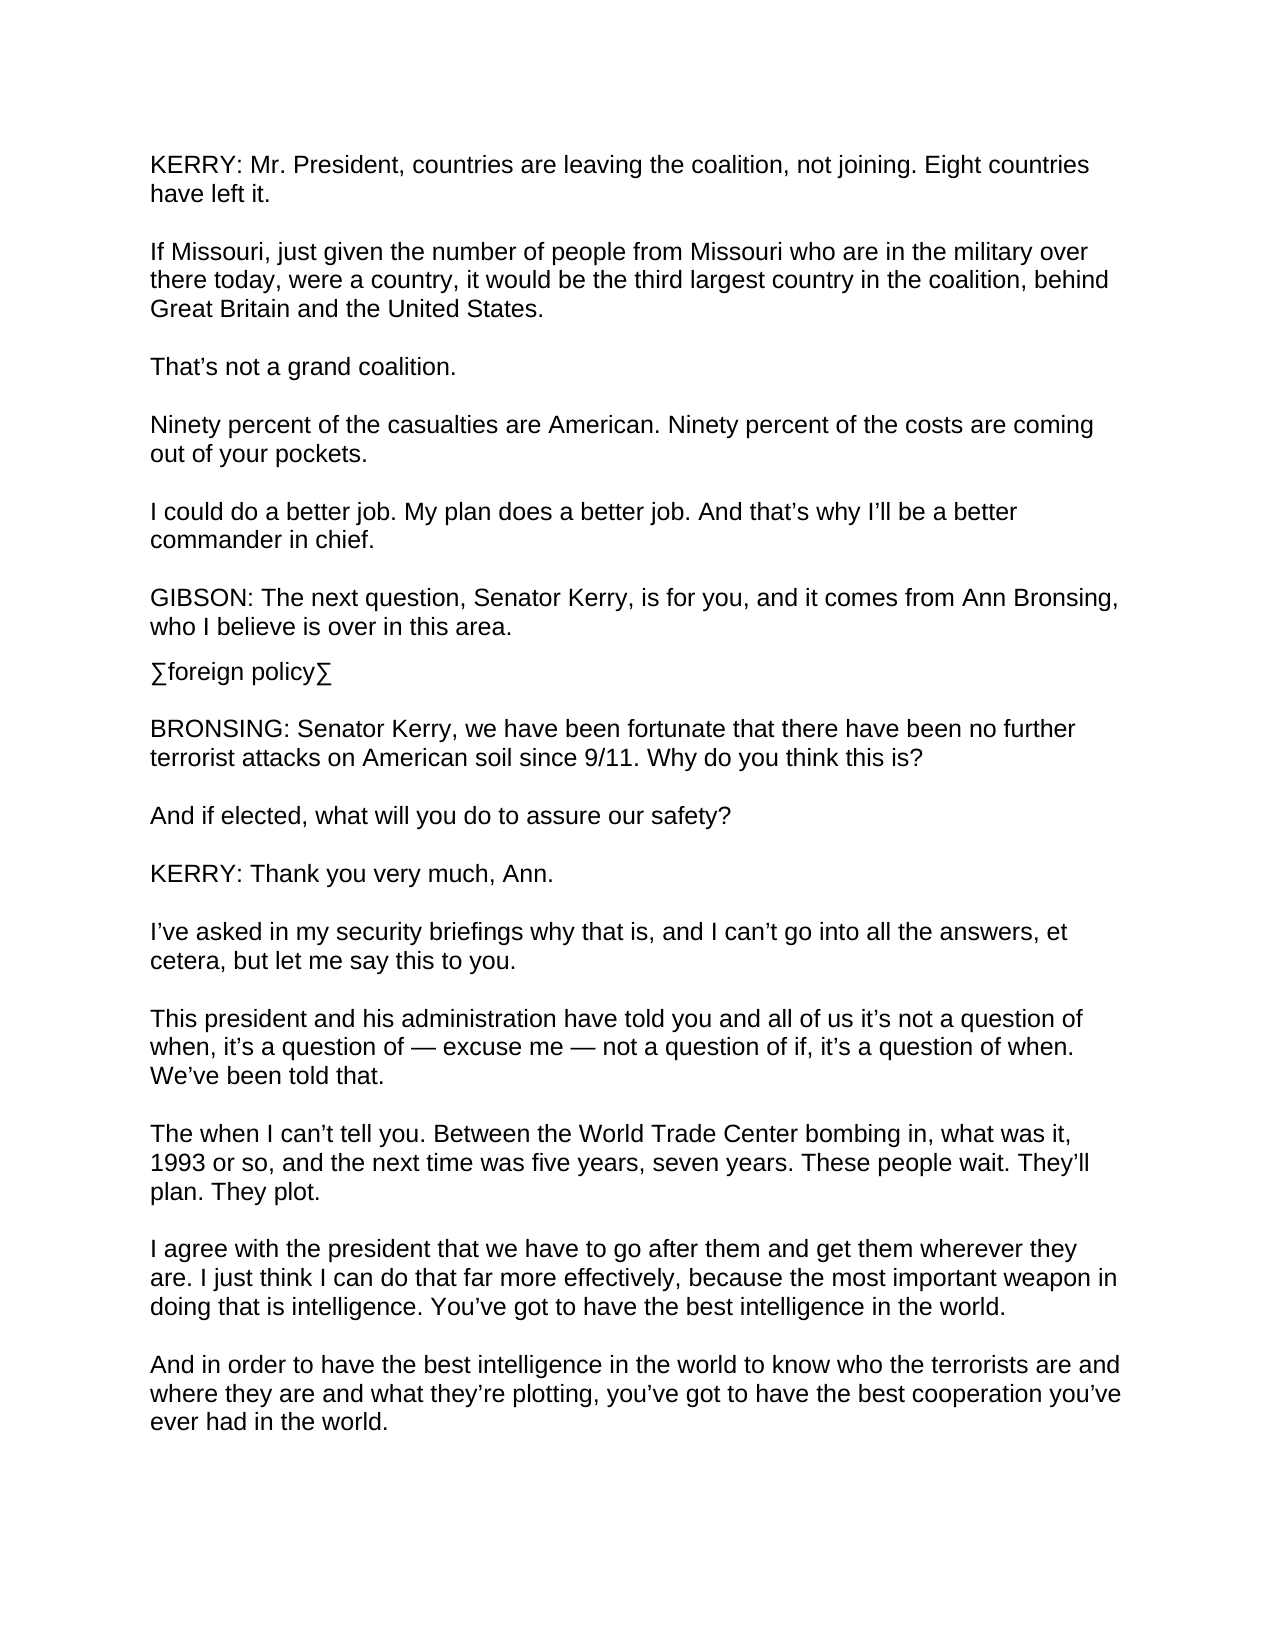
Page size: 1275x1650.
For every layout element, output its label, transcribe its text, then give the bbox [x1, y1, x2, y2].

text ∑foreign policy∑ [150, 656, 1125, 685]
text And in order to have the best intelligence in the world to know who the terrorists are and where they are and what they’re plotting, you’ve got to have the best cooperation you’ve ever had in the world. [150, 1350, 1125, 1436]
text I agree with the president that we have to go after them and get them wherever they are. I just think I can do that far more effectively, because the most important weapon in doing that is intelligence. You’ve got to have the best intelligence in the world. [150, 1234, 1125, 1321]
text That’s not a grand coalition. [150, 352, 1125, 381]
text If Missouri, just given the number of people from Missouri who are in the military over there today, were a country, it would be the third largest country in the coalition, behind Great Britain and the United States. [150, 237, 1125, 323]
text GIBSON: The next question, Senator Kerry, is for you, and it comes from Ann Bronsing, who I believe is over in this area. [150, 583, 1125, 641]
text Ninety percent of the casualties are American. Ninety percent of the costs are coming out of your pockets. [150, 410, 1125, 467]
text BRONSING: Senator Kerry, we have been fortunate that there have been no further terrorist attacks on American soil since 9/11. Why do you think this is? [150, 714, 1125, 772]
text I’ve asked in my security briefings why that is, and I can’t go into all the answers, et cetera, but let me say this to you. [150, 917, 1125, 974]
text I could do a better job. My plan does a better job. And that’s why I’ll be a better commander in chief. [150, 497, 1125, 554]
text The when I can’t tell you. Between the World Trade Center bombing in, what was it, 1993 or so, and the next time was five years, seven years. These people wait. They’ll plan. They plot. [150, 1119, 1125, 1205]
text This president and his administration have told you and all of us it’s not a question of when, it’s a question of — excuse me — not a question of if, it’s a question of when. We’ve been told that. [150, 1003, 1125, 1090]
text KERRY: Mr. President, countries are leaving the coalition, not joining. Eight countries have left it. [150, 150, 1125, 207]
text KERRY: Thank you very much, Ann. [150, 859, 1125, 888]
text And if elected, what will you do to assure our safety? [150, 801, 1125, 830]
